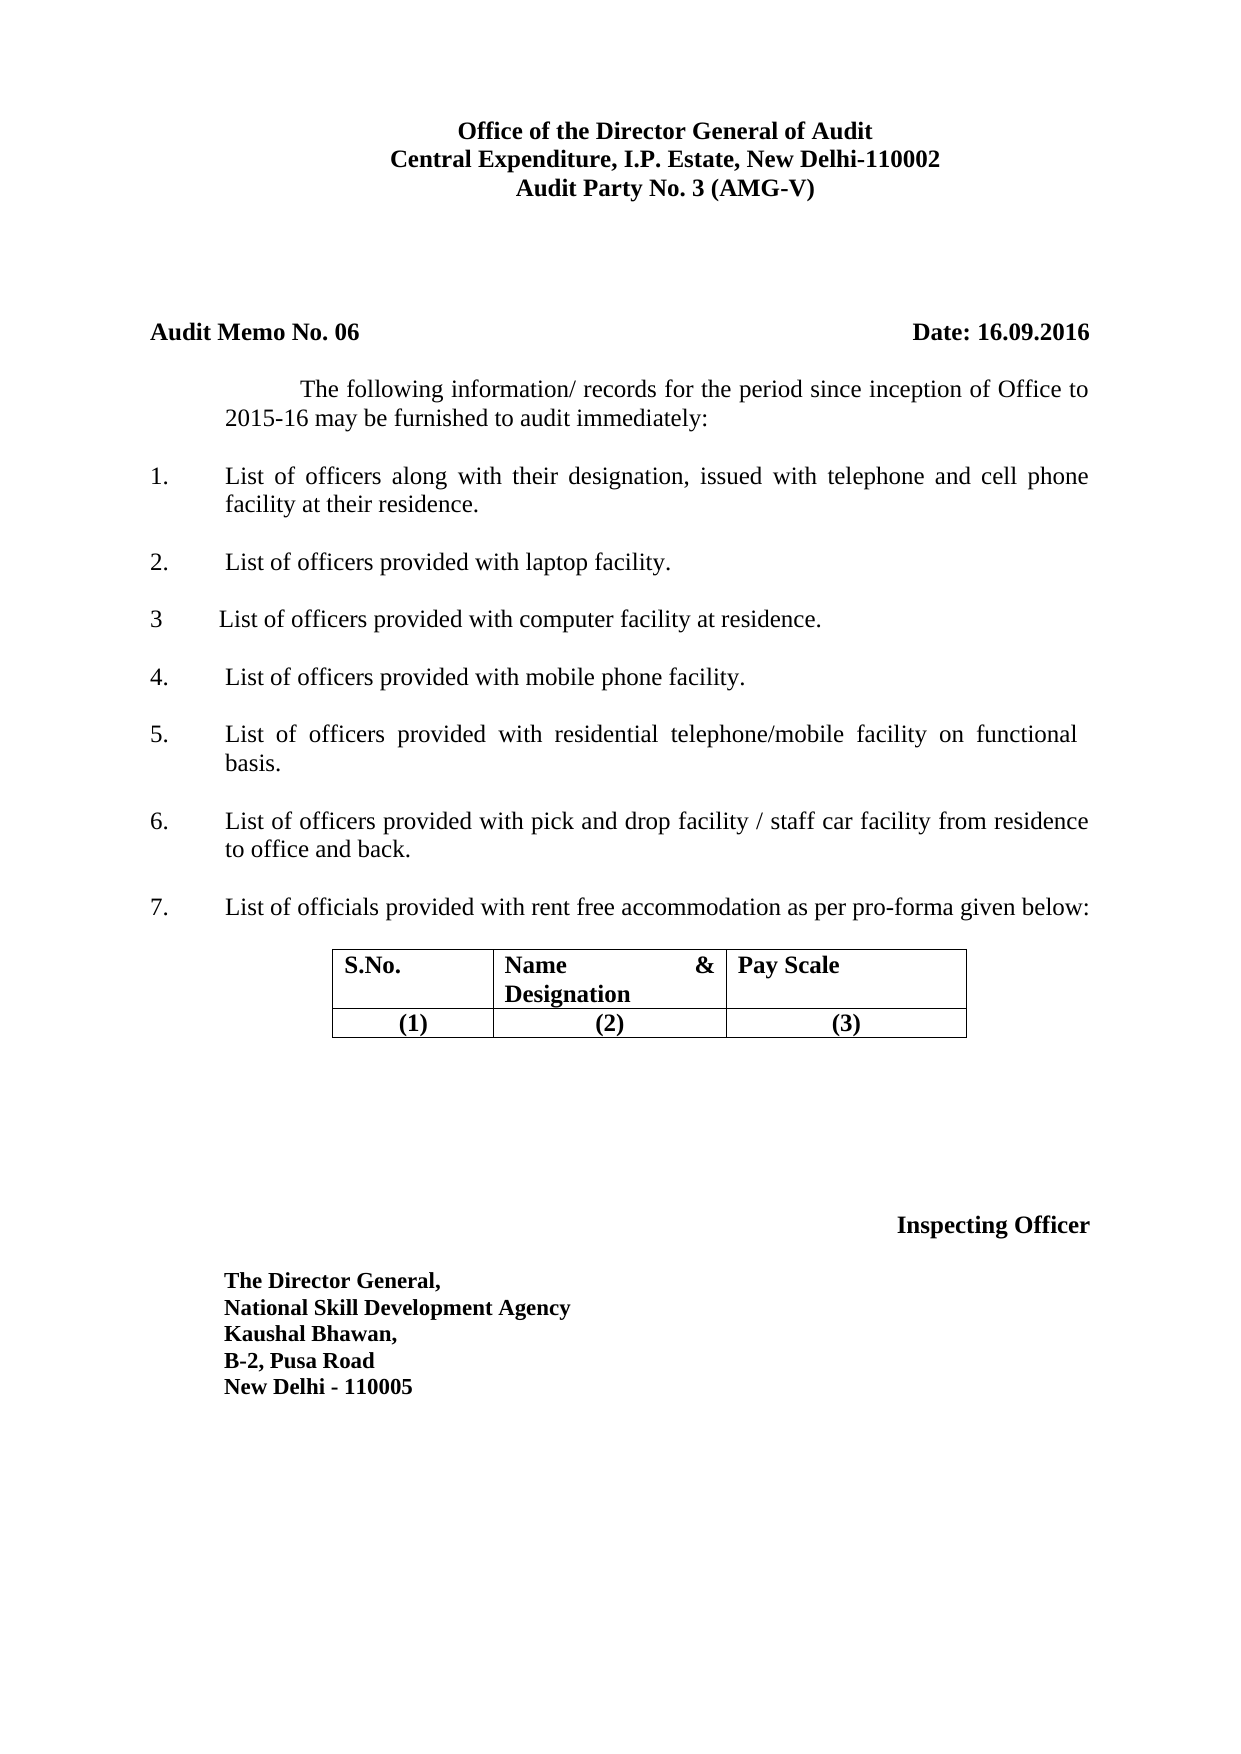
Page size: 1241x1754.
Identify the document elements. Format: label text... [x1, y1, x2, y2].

table_cell (1) [333, 1009, 493, 1037]
text New Delhi - 110005 [224, 1373, 1090, 1399]
text 2. List of officers provided with laptop facility. [150, 547, 1090, 576]
text Central Expenditure, I.P. Estate, New Delhi-110002 [240, 144, 1090, 173]
text The following information/ records for the period since inception of Office to 2015-16 may be furnished to audit immediately: [225, 374, 1090, 432]
text 5. List of officers provided with residential telephone/mobile facility on functional basis. [150, 719, 1090, 777]
table_header S.No. [333, 950, 493, 1007]
text National Skill Development Agency [224, 1294, 1090, 1320]
text Kaushal Bhawan, [224, 1320, 1090, 1347]
table_header Name & Designation [494, 950, 726, 1007]
text Audit Party No. 3 (AMG-V) [240, 173, 1090, 202]
text 1. List of officers along with their designation, issued with telephone and cell phone facility at their residence. [150, 461, 1090, 518]
text The Director General, [224, 1268, 1090, 1294]
text Office of the Director General of Audit [240, 116, 1090, 144]
table_cell (3) [727, 1009, 966, 1037]
text Inspecting Officer [240, 1210, 1090, 1239]
text 7. List of officials provided with rent free accommodation as per pro-forma given below: [150, 892, 1090, 921]
text 4. List of officers provided with mobile phone facility. [150, 662, 1090, 691]
table_header Pay Scale [727, 950, 966, 1007]
text 3 List of officers provided with computer facility at residence. [150, 604, 1090, 633]
table_cell (2) [494, 1009, 726, 1037]
text B-2, Pusa Road [224, 1347, 1090, 1373]
text 6. List of officers provided with pick and drop facility / staff car facility from residence to office and back. [150, 806, 1090, 863]
text Audit Memo No. 06 Date: 16.09.2016 [150, 317, 1090, 346]
